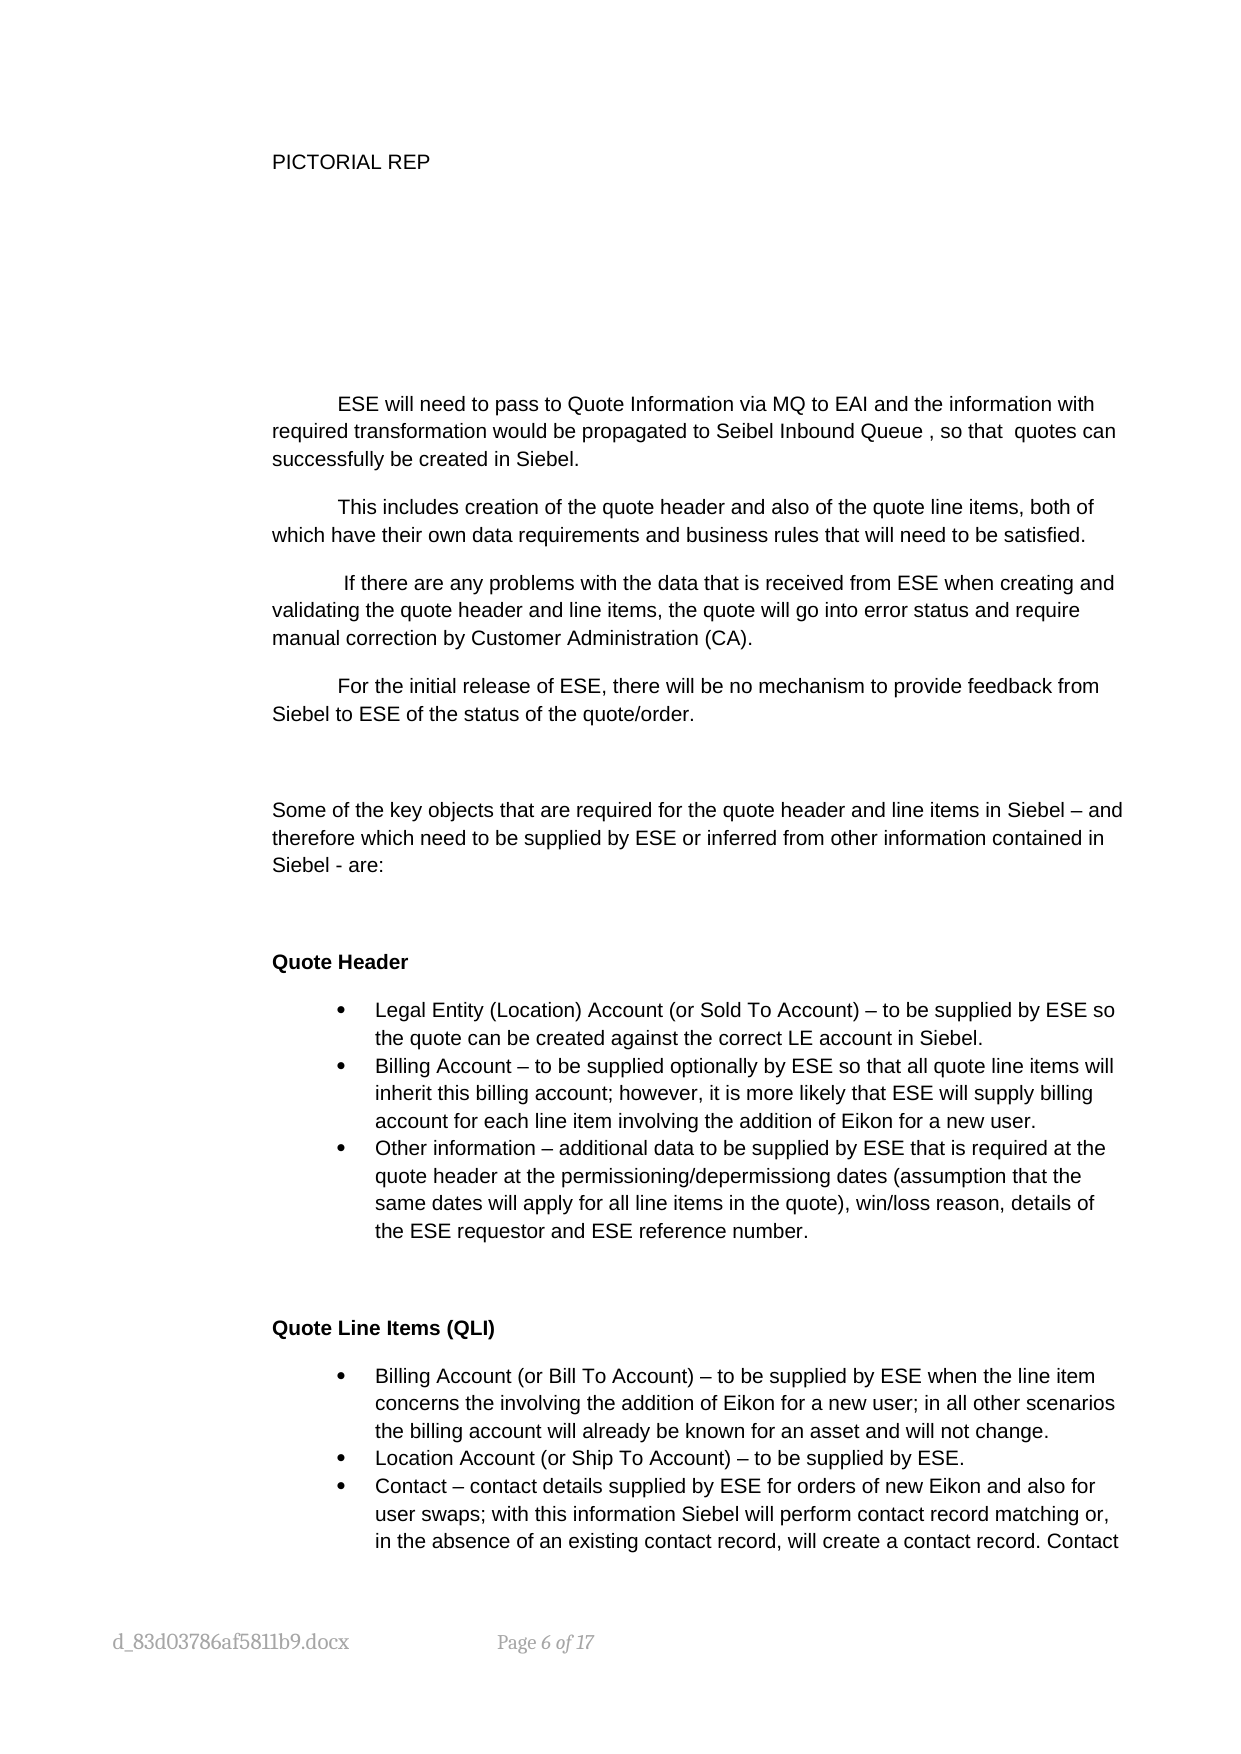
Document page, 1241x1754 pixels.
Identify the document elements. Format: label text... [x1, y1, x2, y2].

list Location Account (or Ship To Account) – to be supplied by ESE. [337, 1446, 1128, 1470]
list Billing Account – to be supplied optionally by ESE so that all quote line items will inherit this billing account; however, it is more likely that ESE will supply billing account for each line item involving the addition of Eikon for a new user. [337, 1053, 1128, 1132]
text PICTORIAL REP [272, 150, 1128, 174]
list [337, 1474, 1128, 1553]
text If there are any problems with the data that is received from ESE when creating and validating the quote header and line items, the quote will go into error status and require manual correction by Customer Administration (CA). [272, 571, 1128, 650]
text Some of the key objects that are required for the quote header and line items in Siebel – and therefore which need to be supplied by ESE or inferred from other information contained in Siebel - are: [272, 798, 1128, 877]
text ESE will need to pass to Quote Information via MQ to EAI and the information with required transformation would be propagated to Seibel Inbound Queue , so that quotes can successfully be created in Siebel. [272, 392, 1128, 471]
list Legal Entity (Location) Account (or Sold To Account) – to be supplied by ESE so the quote can be created against the correct LE account in Siebel. [337, 998, 1128, 1050]
list Billing Account (or Bill To Account) – to be supplied by ESE when the line item concerns the involving the addition of Eikon for a new user; in all other scenarios the billing account will already be known for an asset and will not change. [337, 1364, 1128, 1443]
text This includes creation of the quote header and also of the quote line items, both of which have their own data requirements and business rules that will need to be satisfied. [272, 495, 1128, 546]
list Other information – additional data to be supplied by ESE that is required at the quote header at the permissioning/depermissiong dates (assumption that the same dates will apply for all line items in the quote), win/loss reason, details of the ESE requestor and ESE reference number. [337, 1136, 1128, 1243]
text For the initial release of ESE, there will be no mechanism to provide feedback from Siebel to ESE of the status of the quote/order. [272, 674, 1128, 726]
text Quote Header [272, 950, 1128, 974]
text Quote Line Items (QLI) [272, 1315, 1128, 1339]
